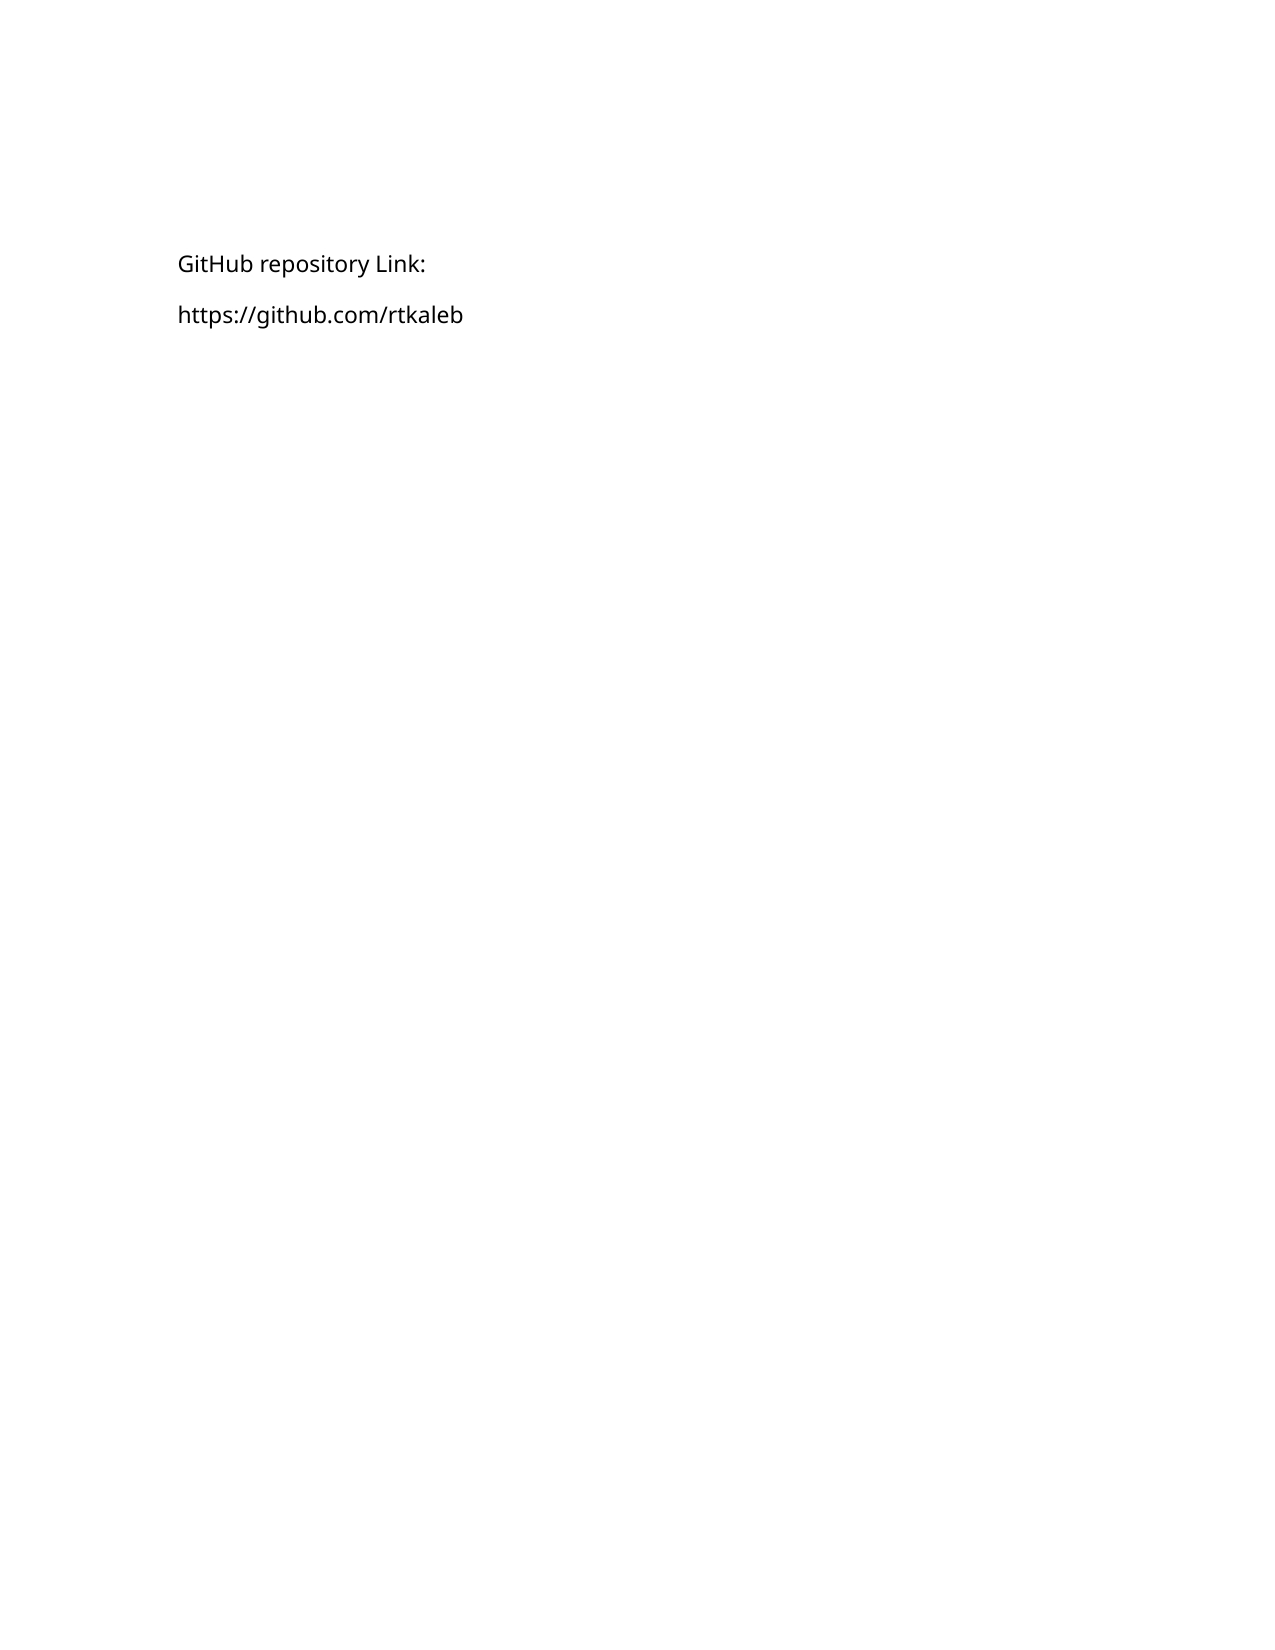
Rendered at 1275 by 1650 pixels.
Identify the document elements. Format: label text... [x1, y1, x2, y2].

text GitHub repository Link: [177, 248, 1098, 280]
text https://github.com/rtkaleb [177, 299, 1098, 330]
